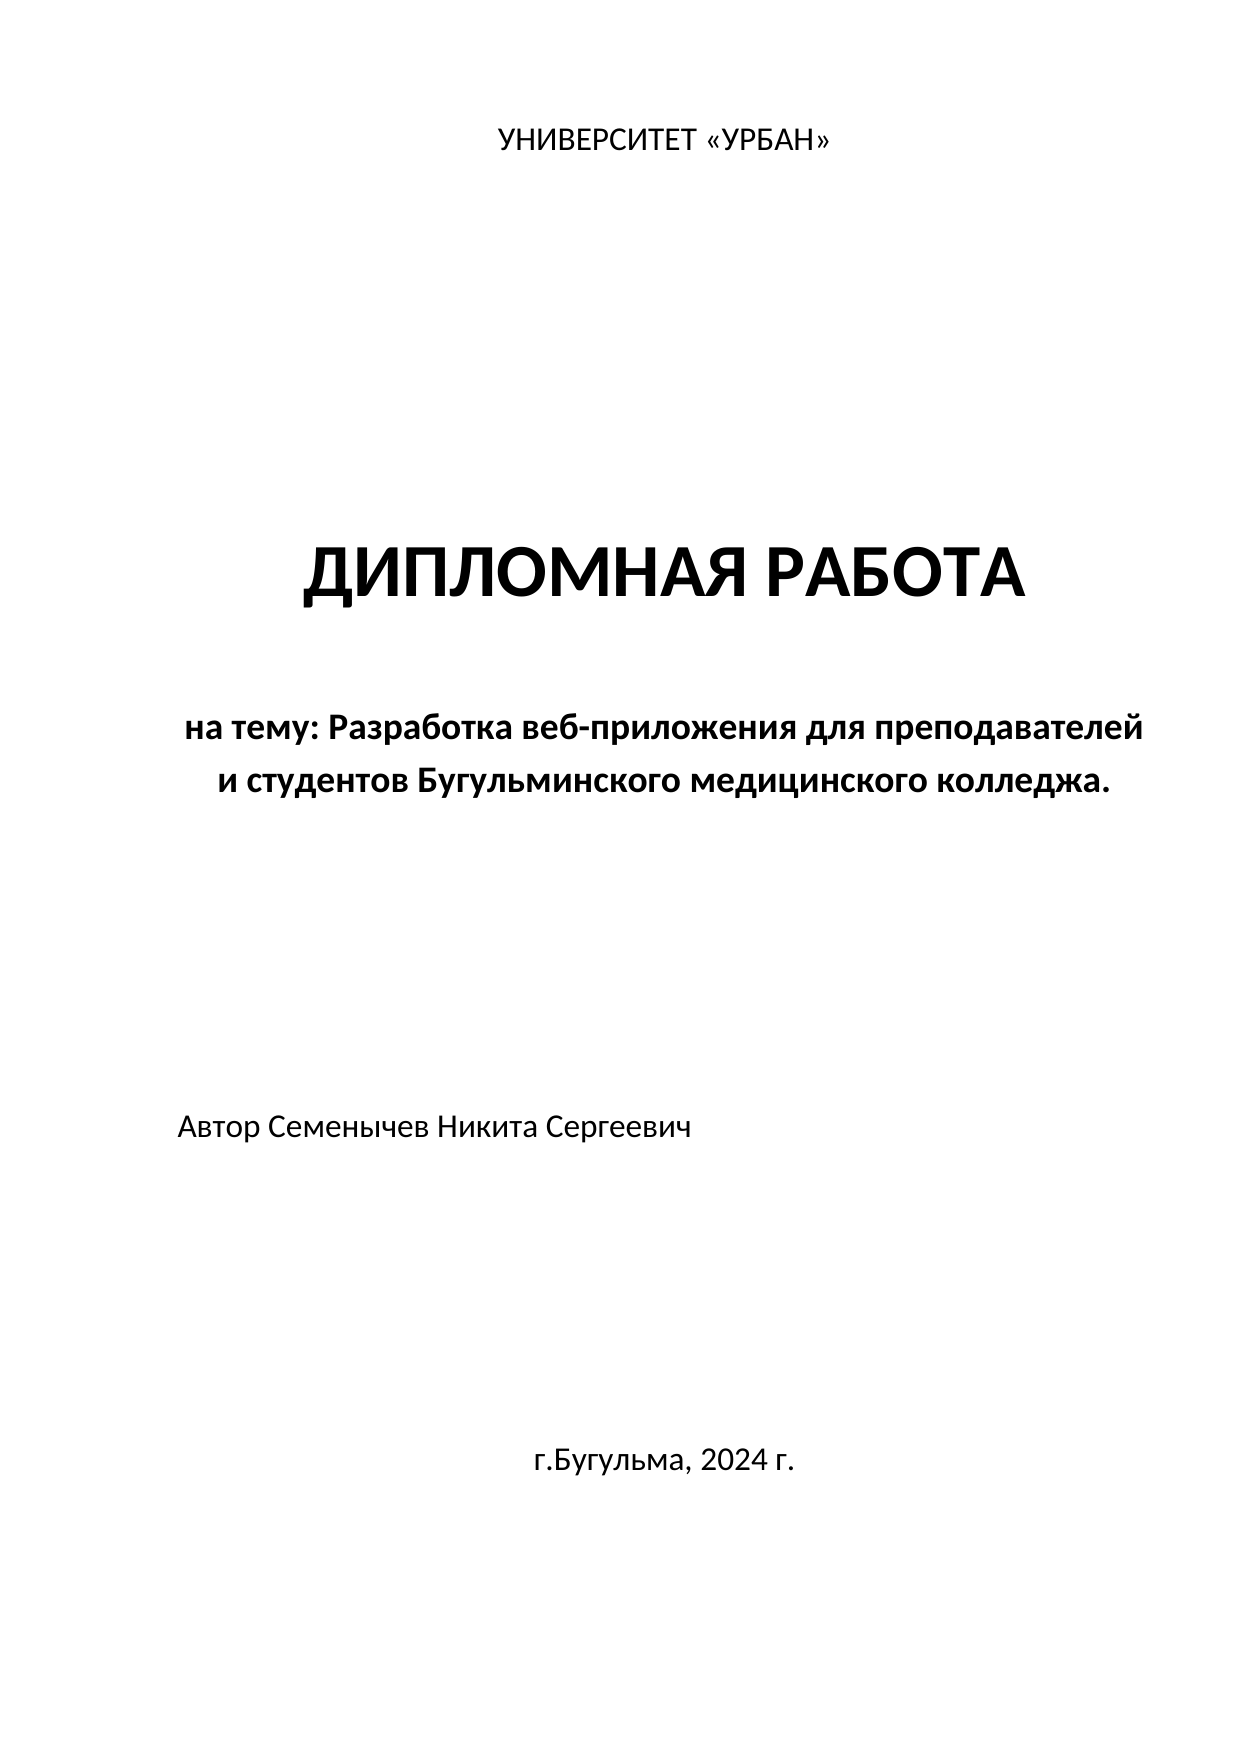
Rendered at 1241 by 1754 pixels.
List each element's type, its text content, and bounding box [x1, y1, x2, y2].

text ДИПЛОМНАЯ РАБОТА [177, 524, 1152, 615]
text Автор Семенычев Никита Сергеевич [177, 1105, 1152, 1146]
text УНИВЕРСИТЕТ «УРБАН» [177, 118, 1152, 159]
text на тему: Разработка веб-приложения для преподавателей и студентов Бугульминского медицинского колледжа. [177, 703, 1152, 801]
text г.Бугульма, 2024 г. [177, 1438, 1152, 1479]
